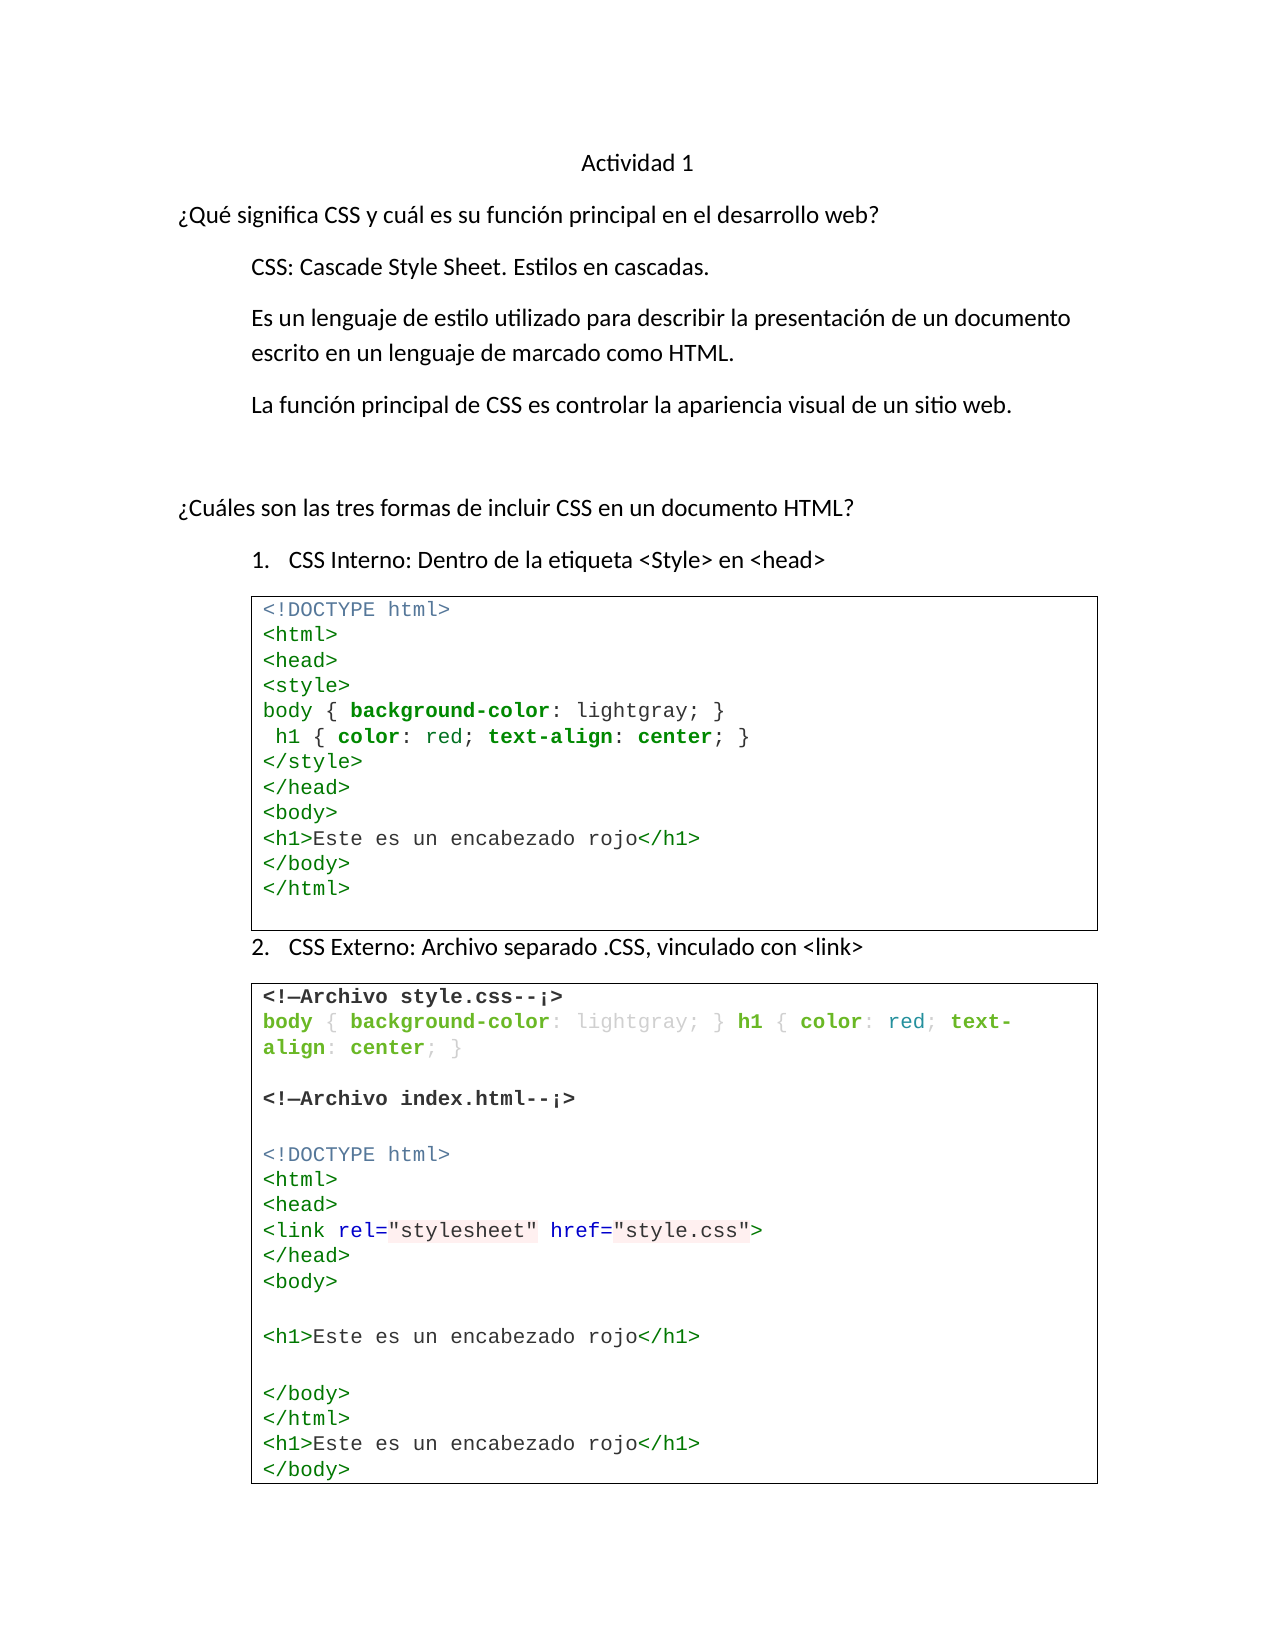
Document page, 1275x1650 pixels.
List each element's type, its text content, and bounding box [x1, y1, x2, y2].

text Actividad 1 [177, 148, 1098, 178]
list CSS Externo: Archivo separado .CSS, vinculado con <link> [251, 931, 1098, 962]
text Es un lenguaje de estilo utilizado para describir la presentación de un documento escrito en un lenguaje de marcado como HTML. [251, 303, 1098, 368]
table_header <!DOCTYPE html> <html> <head> <style> body { background-color: lightgray; } h1 { color: red; text-align: center; } </style> </head> <body> <h1>Este es un encabezado rojo</h1> </body> </html> [252, 597, 1097, 930]
text ¿Cuáles son las tres formas de incluir CSS en un documento HTML? [177, 493, 1098, 523]
text CSS: Cascade Style Sheet. Estilos en cascadas. [177, 251, 1098, 281]
text La función principal de CSS es controlar la apariencia visual de un sitio web. [177, 389, 1098, 420]
text ¿Qué significa CSS y cuál es su función principal en el desarrollo web? [177, 199, 1098, 230]
list CSS Interno: Dentro de la etiqueta <Style> en <head> [251, 544, 1098, 575]
